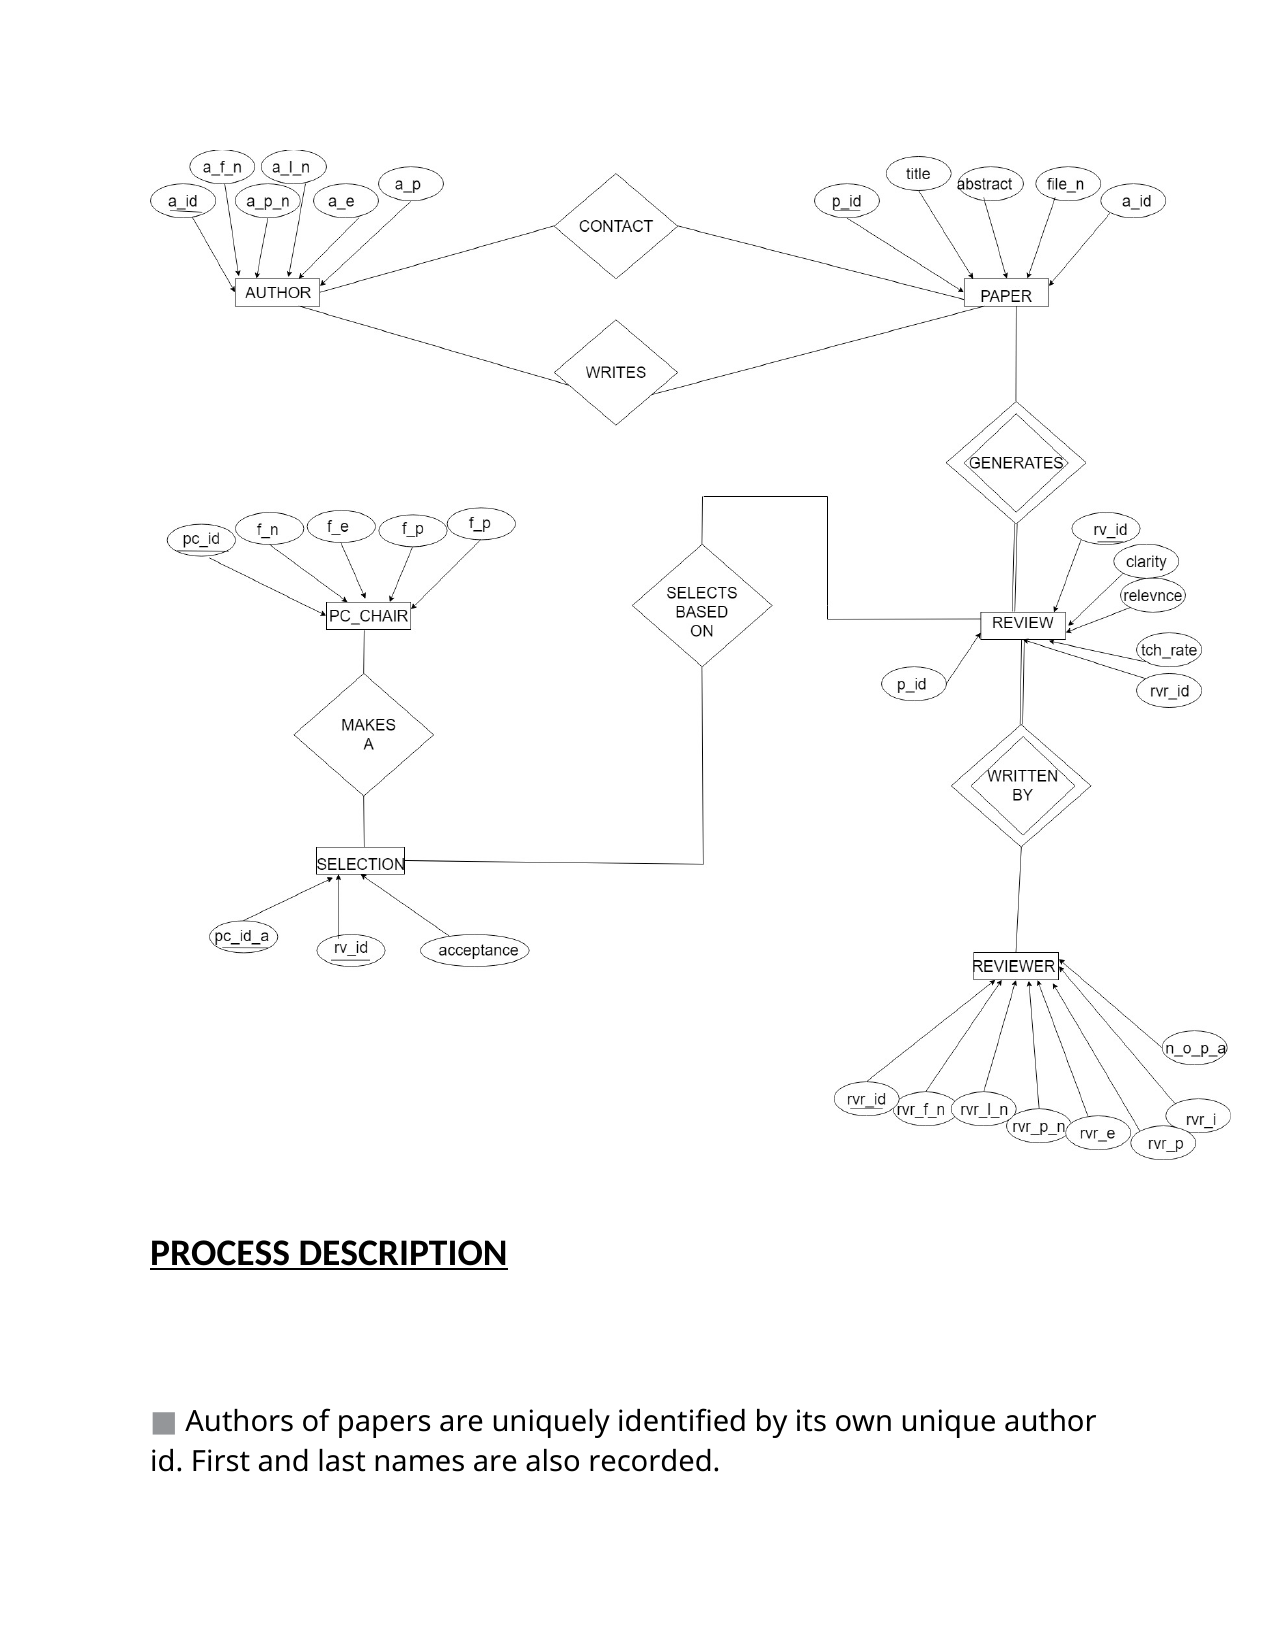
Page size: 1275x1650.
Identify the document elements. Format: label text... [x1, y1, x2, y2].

picture [150, 150, 1231, 1160]
text PROCESS DESCRIPTION [150, 1228, 1125, 1274]
text ■ Authors of papers are uniquely identified by its own unique author id. First and last names are also recorded. [150, 1400, 1125, 1480]
